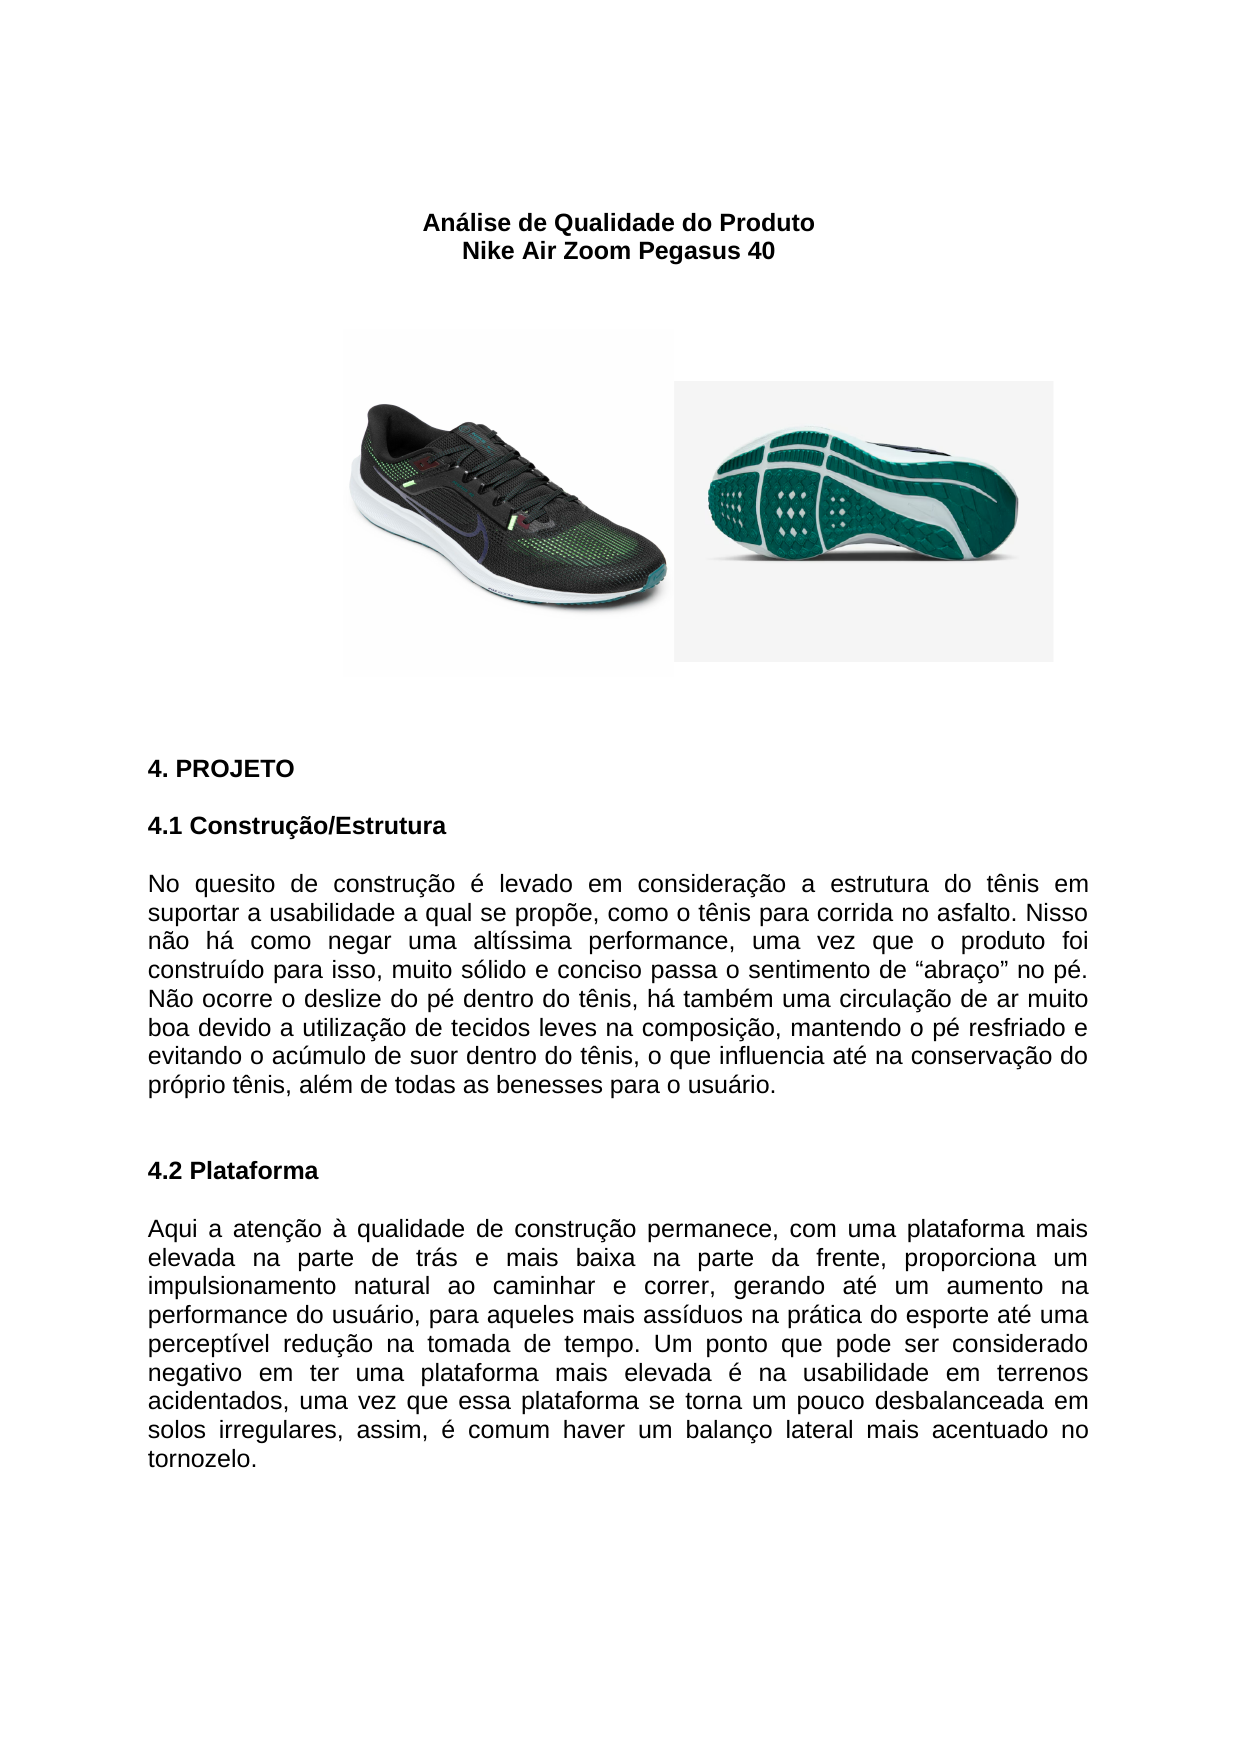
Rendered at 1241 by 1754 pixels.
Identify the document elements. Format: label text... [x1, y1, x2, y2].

text 4.2 Plataforma [148, 1156, 1090, 1185]
text Nike Air Zoom Pegasus 40 [148, 236, 1090, 265]
text Análise de Qualidade do Produto [148, 207, 1090, 236]
text No quesito de construção é levado em consideração a estrutura do tênis em suportar a usabilidade a qual se propõe, como o tênis para corrida no asfalto. Nisso não há como negar uma altíssima performance, uma vez que o produto foi construído para isso, muito sólido e conciso passa o sentimento de “abraço” no pé. Não ocorre o deslize do pé dentro do tênis, há também uma circulação de ar muito boa devido a utilização de tecidos leves na composição, mantendo o pé resfriado e evitando o acúmulo de suor dentro do tênis, o que influencia até na conservação do próprio tênis, além de todas as benesses para o usuário. [148, 869, 1090, 1099]
text Aqui a atenção à qualidade de construção permanece, com uma plataforma mais elevada na parte de trás e mais baixa na parte da frente, proporciona um impulsionamento natural ao caminhar e correr, gerando até um aumento na performance do usuário, para aqueles mais assíduos na prática do esporte até uma perceptível redução na tomada de tempo. Um ponto que pode ser considerado negativo em ter uma plataforma mais elevada é na usabilidade em terrenos acidentados, uma vez que essa plataforma se torna um pouco desbalanceada em solos irregulares, assim, é comum haver um balanço lateral mais acentuado no tornozelo. [148, 1214, 1090, 1472]
text 4.1 Construção/Estrutura [148, 811, 1090, 840]
text 4. PROJETO [148, 754, 1090, 782]
picture [342, 329, 1057, 677]
